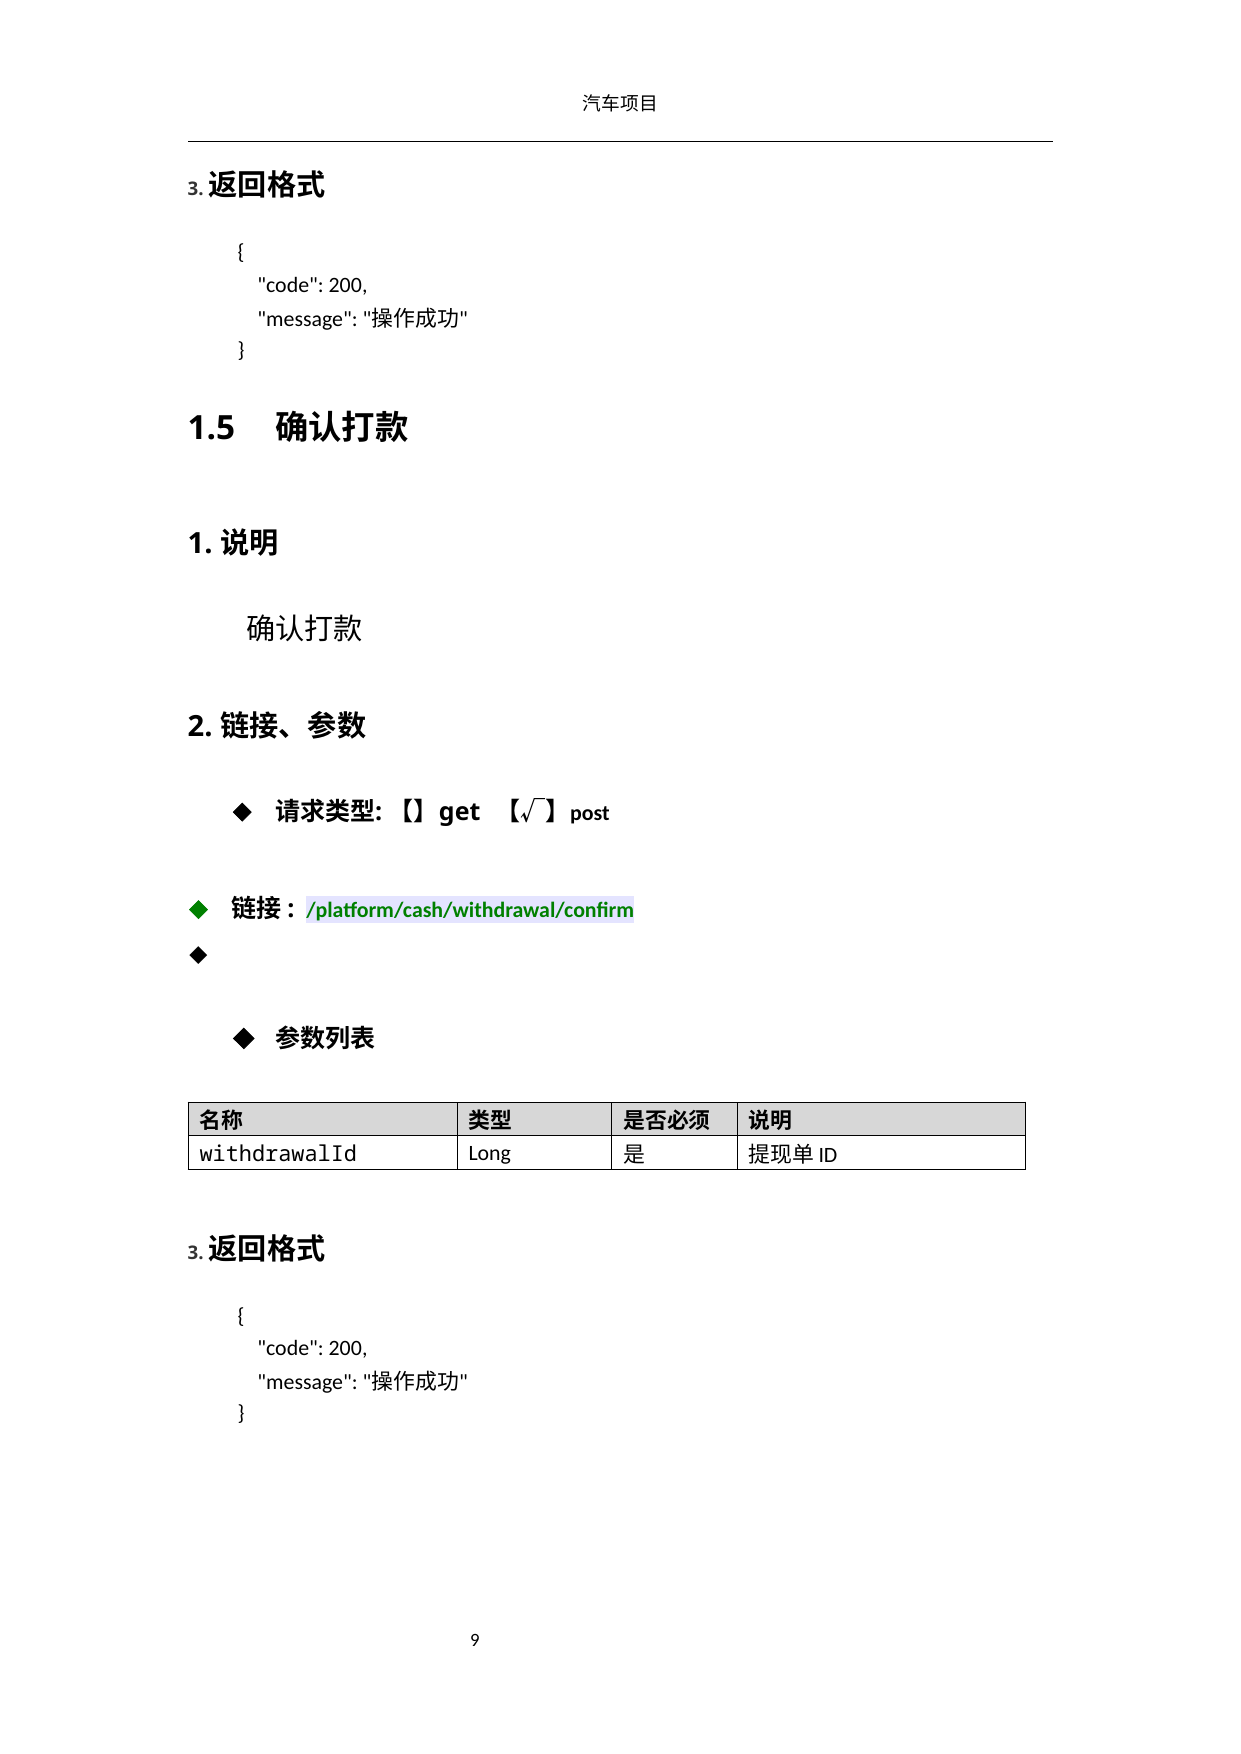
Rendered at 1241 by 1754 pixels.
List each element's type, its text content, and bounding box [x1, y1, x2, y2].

table_header 是否必须 [612, 1103, 737, 1135]
table_cell 提现单ID [738, 1136, 1025, 1169]
text { [187, 236, 1053, 268]
table_header 说明 [738, 1103, 1025, 1135]
list 请求类型: 【】get 【√】post [187, 777, 1053, 842]
text { [187, 1299, 1053, 1331]
text 确认打款 [187, 393, 1053, 458]
text "message": "操作成功" [187, 301, 1053, 333]
list 返回格式 [187, 1225, 1053, 1267]
table_header 名称 [189, 1103, 457, 1135]
list 说明 [187, 520, 1053, 562]
text "code": 200, [187, 1331, 1053, 1364]
text "message": "操作成功" [187, 1364, 1053, 1396]
list 链接、参数 [187, 703, 1053, 745]
list 链接 : /platform/cash/withdrawal/confirm [187, 874, 1053, 939]
text 确认打款 [187, 594, 1053, 659]
table_cell 是 [612, 1136, 737, 1169]
text } [187, 1396, 1053, 1429]
text } [187, 333, 1053, 366]
text "code": 200, [187, 268, 1053, 301]
list 返回格式 [187, 162, 1053, 204]
table_header 类型 [458, 1103, 611, 1135]
list 参数列表 [187, 1004, 1053, 1069]
table_cell Long [458, 1136, 611, 1169]
